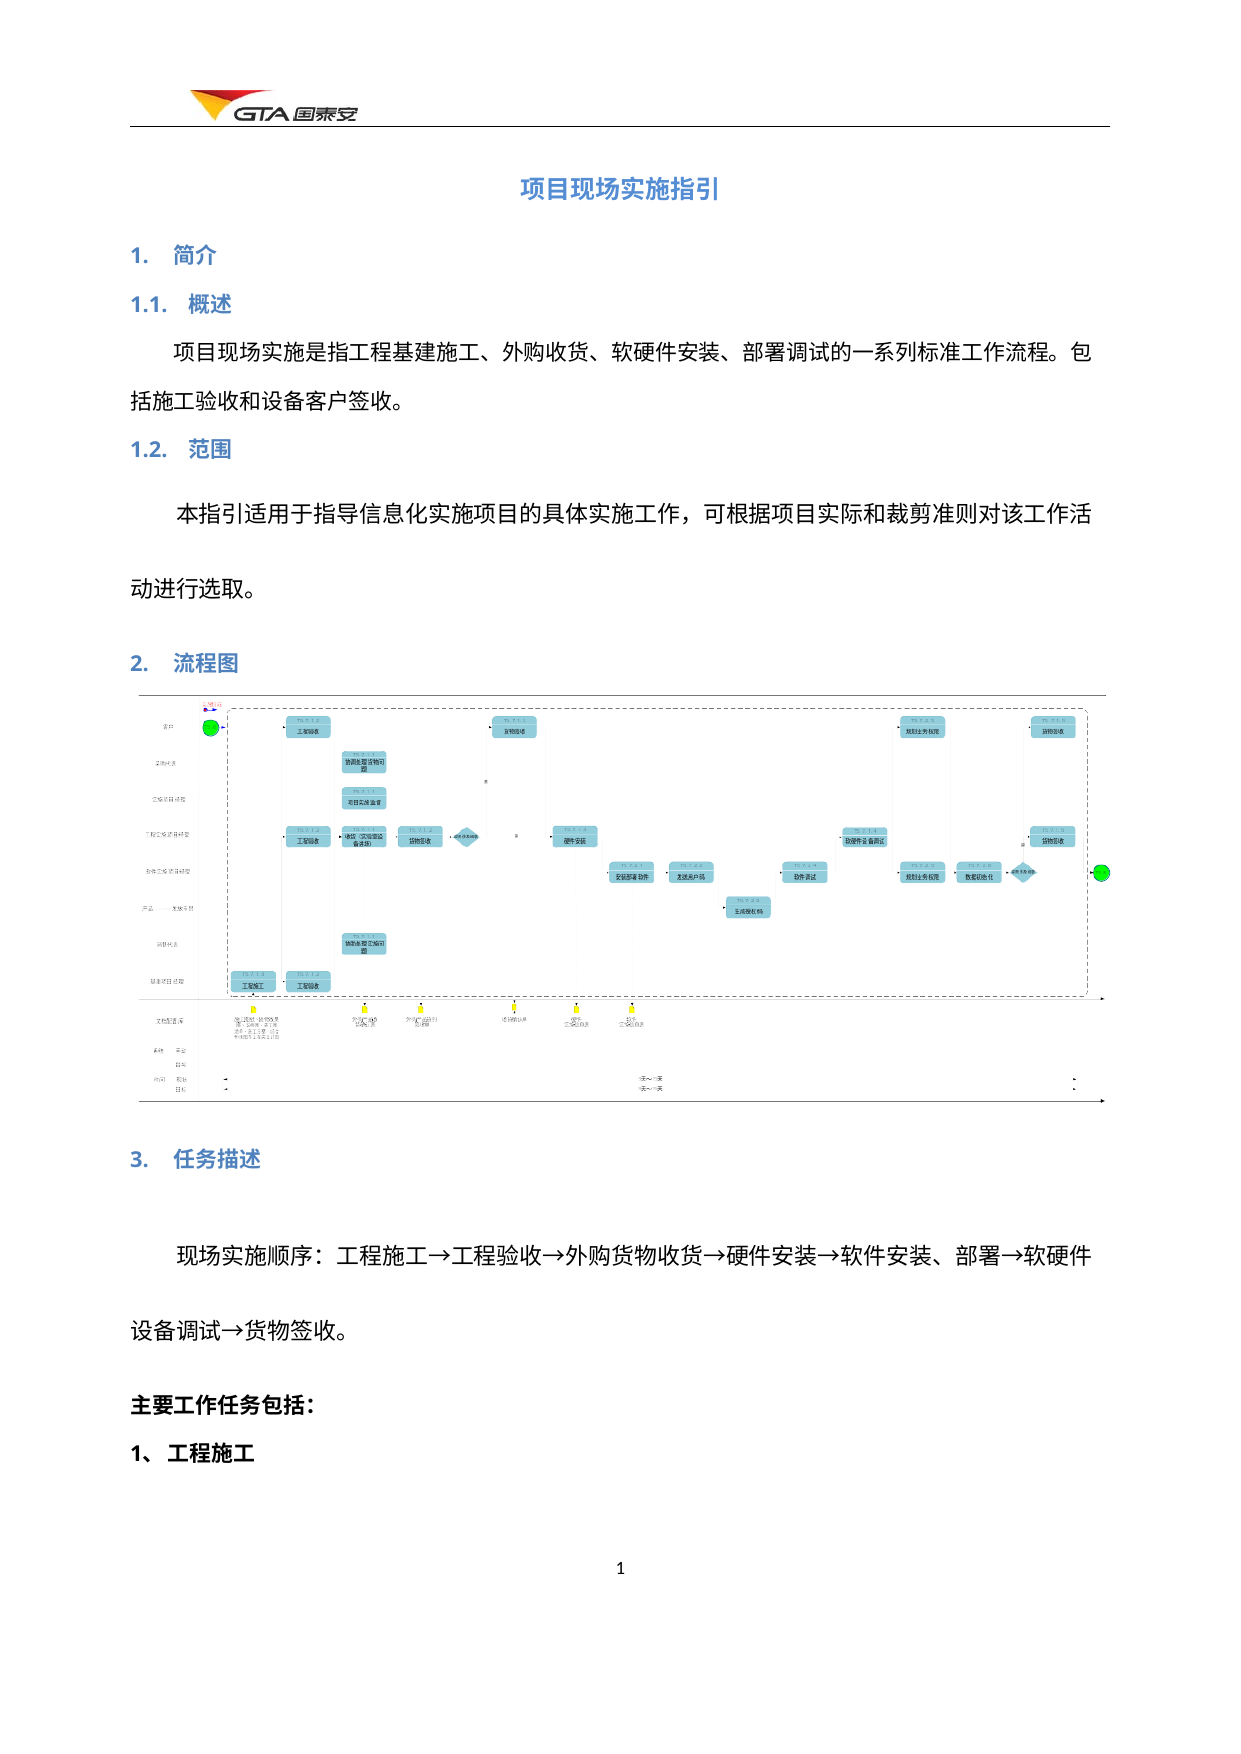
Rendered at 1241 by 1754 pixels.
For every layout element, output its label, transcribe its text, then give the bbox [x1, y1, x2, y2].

text 主要工作任务包括： [130, 1388, 1110, 1420]
picture [187, 88, 361, 124]
subtitle 范围 [130, 432, 1110, 464]
subtitle 简介 [130, 238, 1110, 271]
text 现场实施顺序：工程施工→工程验收→外购货物收货→硬件安装→软件安装、部署→软硬件设备调试→货物签收。 [130, 1222, 1110, 1362]
list 项目现场实施是指工程基建施工、外购收货、软硬件安装、部署调试的一系列标准工作流程。包括施工验收和设备客户签收。 [130, 335, 1110, 416]
text 本指引适用于指导信息化实施项目的具体实施工作，可根据项目实际和裁剪准则对该工作活动进行选取。 [130, 480, 1110, 620]
subtitle 项目现场实施指引 [130, 155, 1110, 220]
subtitle 概述 [130, 287, 1110, 319]
list 工程施工 [130, 1436, 1110, 1469]
subtitle 任务描述 [130, 1142, 1110, 1174]
subtitle 流程图 [130, 646, 1110, 678]
